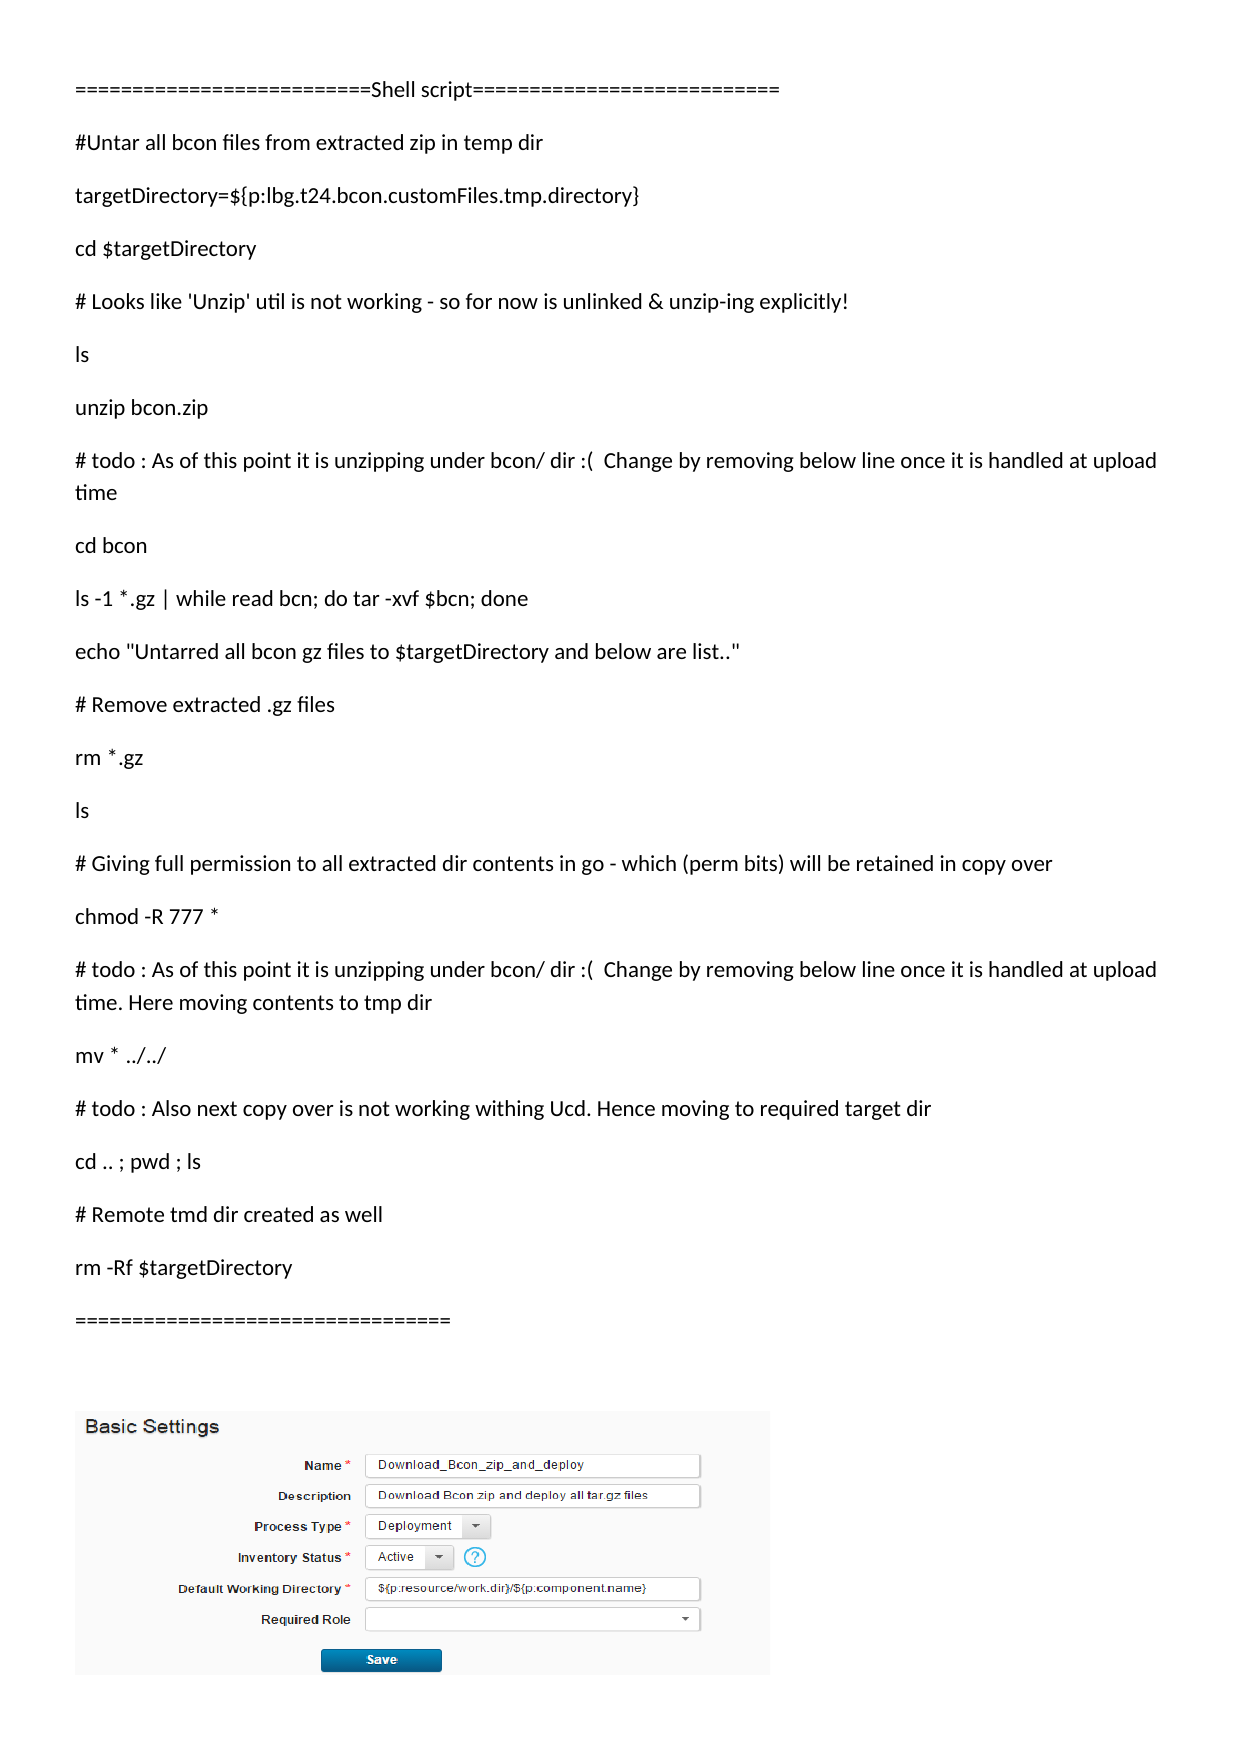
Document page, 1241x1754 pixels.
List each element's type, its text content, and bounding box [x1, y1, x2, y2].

text # todo : Also next copy over is not working withing Ucd. Hence moving to required target dir [75, 1094, 1165, 1122]
text cd $targetDirectory [75, 234, 1165, 262]
picture [75, 1411, 771, 1675]
text unzip bcon.zip [75, 393, 1165, 421]
text mv * ../../ [75, 1041, 1165, 1069]
text # Remove extracted .gz files [75, 690, 1165, 718]
text cd bcon [75, 531, 1165, 559]
text # todo : As of this point it is unzipping under bcon/ dir :( Change by removing below line once it is handled at upload time. Here moving contents to tmp dir [75, 956, 1165, 1016]
text echo "Untarred all bcon gz files to $targetDirectory and below are list.." [75, 637, 1165, 665]
text # todo : As of this point it is unzipping under bcon/ dir :( Change by removing below line once it is handled at upload time [75, 446, 1165, 506]
text # Remote tmd dir created as well [75, 1200, 1165, 1228]
text ls [75, 796, 1165, 824]
text rm *.gz [75, 743, 1165, 771]
text # Giving full permission to all extracted dir contents in go - which (perm bits) will be retained in copy over [75, 849, 1165, 877]
text chmod -R 777 * [75, 902, 1165, 931]
text # Looks like 'Unzip' util is not working - so for now is unlinked & unzip-ing explicitly! [75, 287, 1165, 315]
text #Untar all bcon files from extracted zip in temp dir [75, 128, 1165, 156]
text rm -Rf $targetDirectory [75, 1253, 1165, 1281]
text ================================= [75, 1306, 1165, 1334]
text ls [75, 340, 1165, 368]
text cd .. ; pwd ; ls [75, 1147, 1165, 1175]
text ls -1 *.gz | while read bcn; do tar -xvf $bcn; done [75, 584, 1165, 612]
text targetDirectory=${p:lbg.t24.bcon.customFiles.tmp.directory} [75, 181, 1165, 209]
text ==========================Shell script=========================== [75, 75, 1165, 103]
